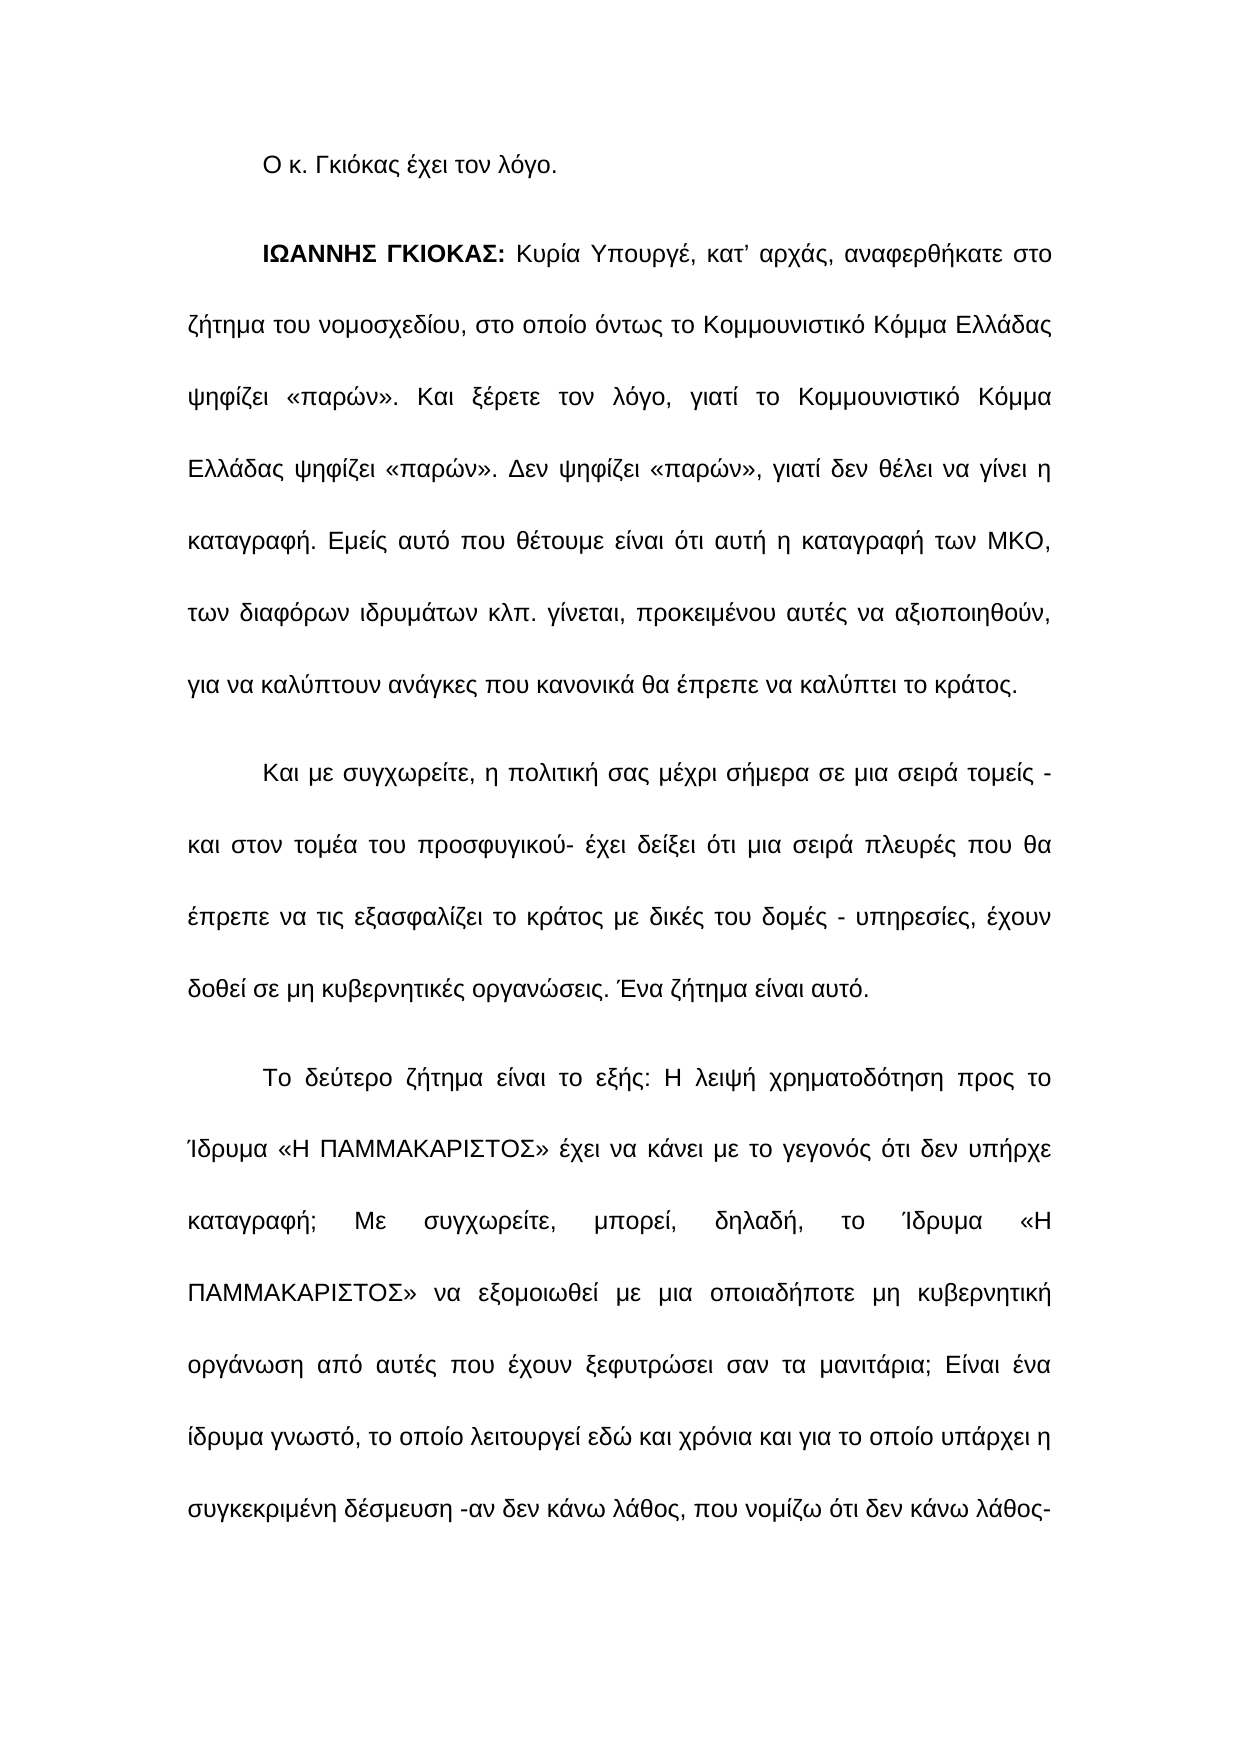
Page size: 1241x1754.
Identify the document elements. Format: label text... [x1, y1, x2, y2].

text Ο κ. Γκιόκας έχει τον λόγο. [187, 150, 1053, 179]
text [187, 1062, 1053, 1522]
text ΙΩΑΝΝΗΣ ΓΚΙΟΚΑΣ: Κυρία Υπουργέ, κατ’ αρχάς, αναφερθήκατε στο ζήτημα του νομοσχεδίου, στο οποίο όντως το Κομμουνιστικό Κόμμα Ελλάδας ψηφίζει «παρών». Και ξέρετε τον λόγο, γιατί το Κομμουνιστικό Κόμμα Ελλάδας ψηφίζει «παρών». Δεν ψηφίζει «παρών», γιατί δεν θέλει να γίνει η καταγραφή. Εμείς αυτό που θέτουμε είναι ότι αυτή η καταγραφή των ΜΚΟ, των διαφόρων ιδρυμάτων κλπ. γίνεται, προκειμένου αυτές να αξιοποιηθούν, για να καλύπτουν ανάγκες που κανονικά θα έπρεπε να καλύπτει το κράτος. [187, 238, 1053, 698]
text Και με συγχωρείτε, η πολιτική σας μέχρι σήμερα σε μια σειρά τομείς -και στον τομέα του προσφυγικού- έχει δείξει ότι μια σειρά πλευρές που θα έπρεπε να τις εξασφαλίζει το κράτος με δικές του δομές - υπηρεσίες, έχουν δοθεί σε μη κυβερνητικές οργανώσεις. Ένα ζήτημα είναι αυτό. [187, 758, 1053, 1003]
